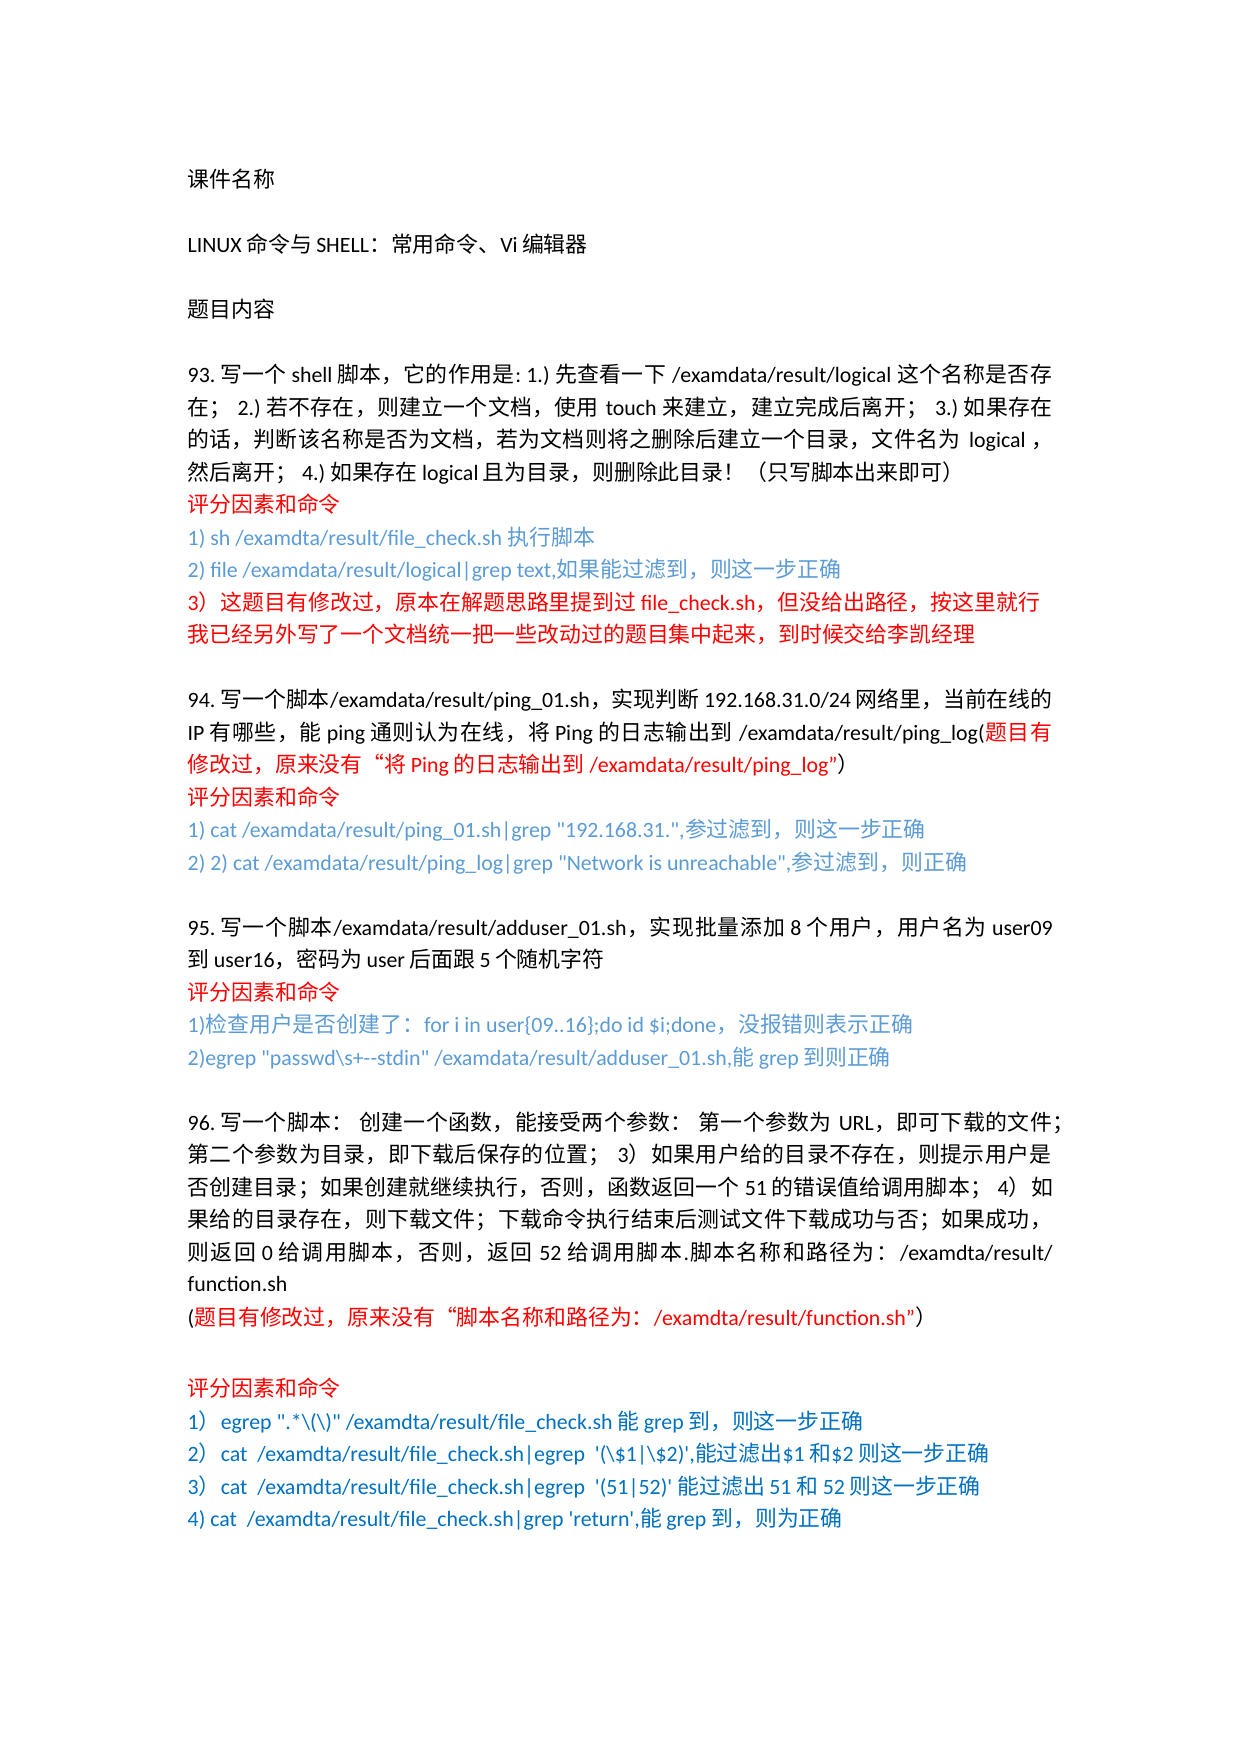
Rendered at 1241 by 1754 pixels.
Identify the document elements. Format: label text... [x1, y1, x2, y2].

list 4) cat /examdta/result/file_check.sh|grep 'return',能grep 到，则为正确 [187, 1501, 1053, 1533]
list 这题目有修改过，原本在解题思路里提到过file_check.sh，但没给出路径，按这里就行 [187, 584, 1053, 617]
list 2) cat /examdata/result/ping_log|grep "Network is unreachable",参过滤到，则正确 [187, 844, 1053, 877]
list 写一个shell脚本，它的作用是: 1.) 先查看一下 /examdata/result/logical 这个名称是否存在； 2.) 若不存在，则建立一个文档，使用 touch 来建立，建立完成后离开； 3.) 如果存在的话，判断该名称是否为文档，若为文档则将之删除后建立一个目录，文件名为 logical ，然后离开； 4.) 如果存在logical且为目录，则删除此目录！（只写脚本出来即可） [187, 357, 1053, 487]
list 我已经另外写了一个文档统一把一些改动过的题目集中起来，到时候交给李凯经理 [187, 617, 1053, 649]
list 2）cat /examdta/result/file_check.sh|egrep '(\$1|\$2)',能过滤出$1 和$2则这一步正确 [187, 1436, 1053, 1468]
text 评分因素和命令 [187, 779, 1053, 812]
list 写一个脚本： 创建一个函数，能接受两个参数： 第一个参数为URL，即可下载的文件；第二个参数为目录，即下载后保存的位置； 3）如果用户给的目录不存在，则提示用户是否创建目录；如果创建就继续执行，否则，函数返回一个51的错误值给调用脚本； 4）如果给的目录存在，则下载文件；下载命令执行结束后测试文件下载成功与否；如果成功，则返回0给调用脚本，否则，返回52给调用脚本.脚本名称和路径为：/examdta/result/function.sh [187, 1104, 1053, 1299]
text 课件名称 [187, 162, 1053, 194]
list 评分因素和命令 [187, 1371, 1053, 1403]
list file /examdata/result/logical|grep text,如果能过滤到，则这一步正确 [187, 552, 1053, 584]
list 检查用户是否创建了：for i in user{09..16};do id $i;done，没报错则表示正确 [187, 1007, 1053, 1039]
text 评分因素和命令 [187, 487, 1053, 519]
text 题目内容 [187, 292, 1053, 324]
list 写一个脚本/examdata/result/ping_01.sh，实现判断192.168.31.0/24网络里，当前在线的IP有哪些，能ping通则认为在线，将Ping的日志输出到 /examdata/result/ping_log(题目有修改过，原来没有“将Ping的日志输出到 /examdata/result/ping_log”） [187, 682, 1053, 779]
list egrep "passwd\s+--stdin" /examdata/result/adduser_01.sh,能grep到则正确 [187, 1039, 1053, 1072]
text LINUX命令与SHELL：常用命令、Vi编辑器 [187, 227, 1053, 259]
list sh /examdta/result/file_check.sh 执行脚本 [187, 519, 1053, 552]
text 评分因素和命令 [187, 974, 1053, 1007]
list 写一个脚本/examdata/result/adduser_01.sh，实现批量添加8个用户，用户名为user09到user16，密码为user后面跟5个随机字符 [187, 909, 1053, 974]
list 3）cat /examdta/result/file_check.sh|egrep '(51|52)' 能过滤出51 和52则这一步正确 [187, 1468, 1053, 1501]
list 1）egrep ".*\(\)" /examdta/result/file_check.sh 能grep到，则这一步正确 [187, 1403, 1053, 1436]
list cat /examdata/result/ping_01.sh|grep "192.168.31.",参过滤到，则这一步正确 [187, 812, 1053, 844]
list (题目有修改过，原来没有“脚本名称和路径为：/examdta/result/function.sh”） [187, 1299, 1053, 1332]
